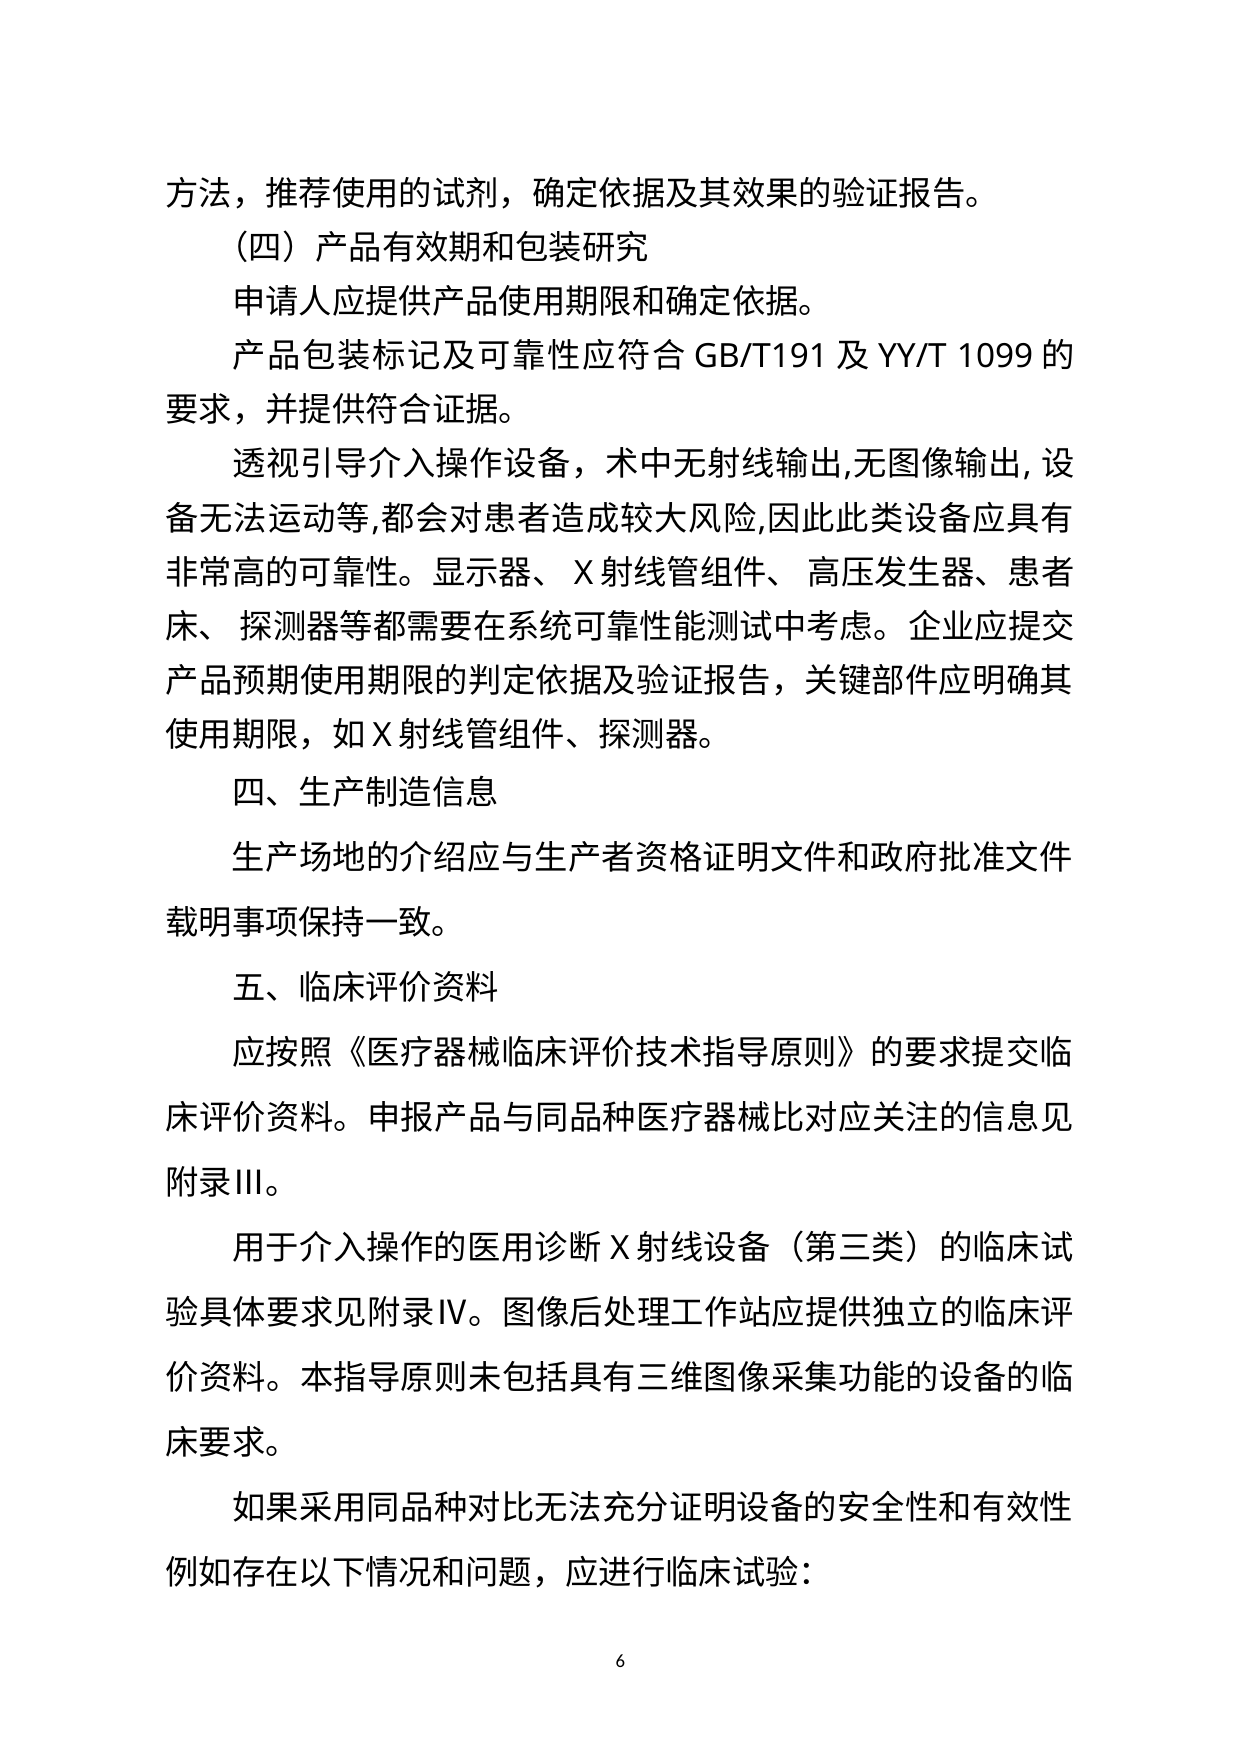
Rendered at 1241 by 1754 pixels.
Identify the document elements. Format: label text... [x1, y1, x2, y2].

text 五、临床评价资料 [165, 952, 1075, 1017]
text 申请人应提供产品使用期限和确定依据。 [165, 270, 1075, 324]
text 如果采用同品种对比无法充分证明设备的安全性和有效性，例如存在以下情况和问题，应进行临床试验： [165, 1472, 1075, 1602]
text （四）产品有效期和包装研究 [165, 216, 1075, 270]
text 用于介入操作的医用诊断X射线设备（第三类）的临床试验具体要求见附录Ⅳ。图像后处理工作站应提供独立的临床评价资料。本指导原则未包括具有三维图像采集功能的设备的临床要求。 [165, 1212, 1075, 1472]
text 透视引导介入操作设备，术中无射线输出,无图像输出, 设备无法运动等,都会对患者造成较大风险,因此此类设备应具有非常高的可靠性。显示器、 X射线管组件、 高压发生器、患者床、 探测器等都需要在系统可靠性能测试中考虑。企业应提交产品预期使用期限的判定依据及验证报告，关键部件应明确其使用期限，如X射线管组件、探测器。 [165, 432, 1075, 757]
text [165, 162, 1075, 216]
text 生产场地的介绍应与生产者资格证明文件和政府批准文件载明事项保持一致。 [165, 822, 1075, 952]
text 四、生产制造信息 [165, 757, 1075, 822]
text 应按照《医疗器械临床评价技术指导原则》的要求提交临床评价资料。申报产品与同品种医疗器械比对应关注的信息见附录Ⅲ。 [165, 1017, 1075, 1212]
text 产品包装标记及可靠性应符合GB/T191及YY/T 1099的要求，并提供符合证据。 [165, 324, 1075, 432]
